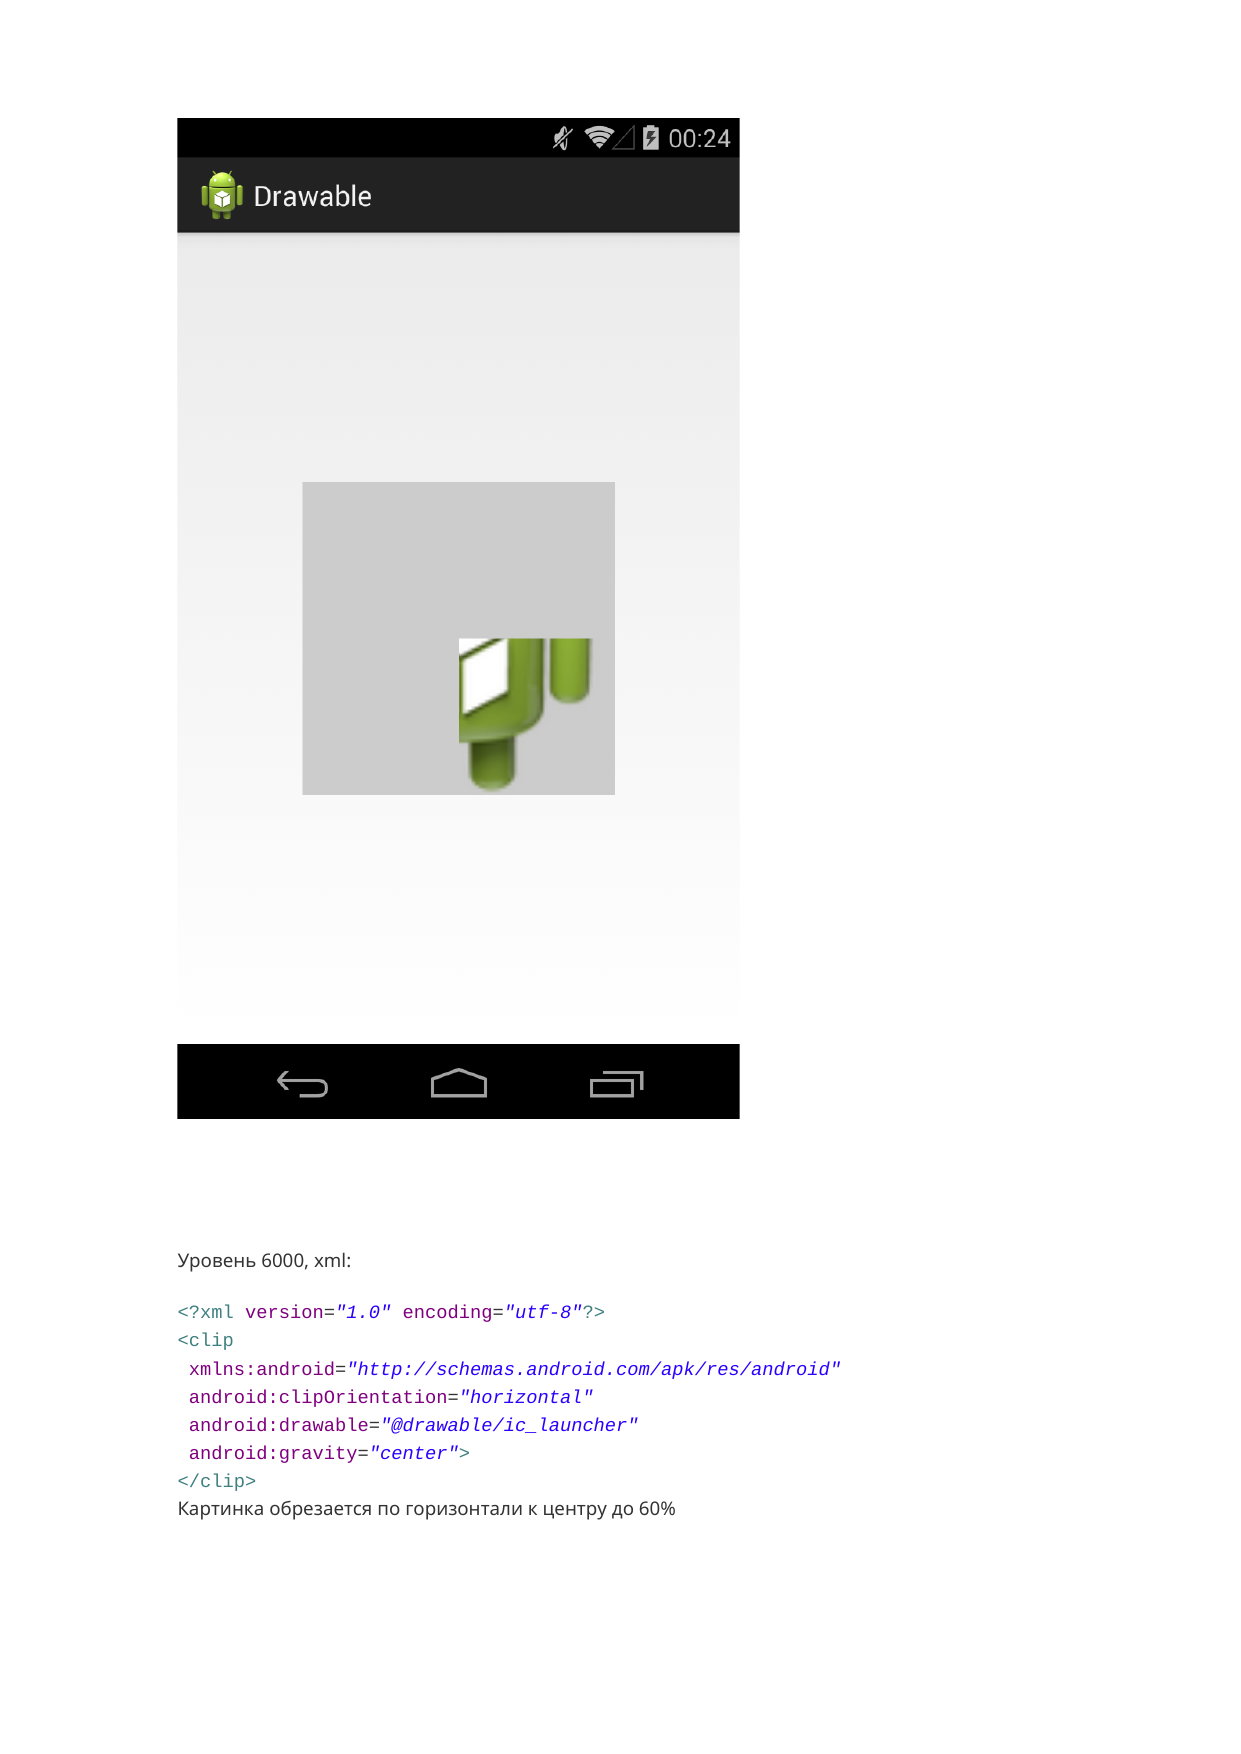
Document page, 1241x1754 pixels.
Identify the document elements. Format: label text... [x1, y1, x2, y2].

text Картинка обрезается по горизонтали к центру до 60% [177, 1493, 1152, 1521]
text <?xml version="1.0" encoding="utf-8"?> <clip xmlns:android="http://schemas.android.com/apk/res/android" android:clipOrientation="horizontal" android:drawable="@drawable/ic_launcher" android:gravity="center"> </clip> [177, 1296, 1152, 1493]
picture [177, 118, 740, 1119]
text Уровень 6000, xml: [177, 1245, 1152, 1273]
